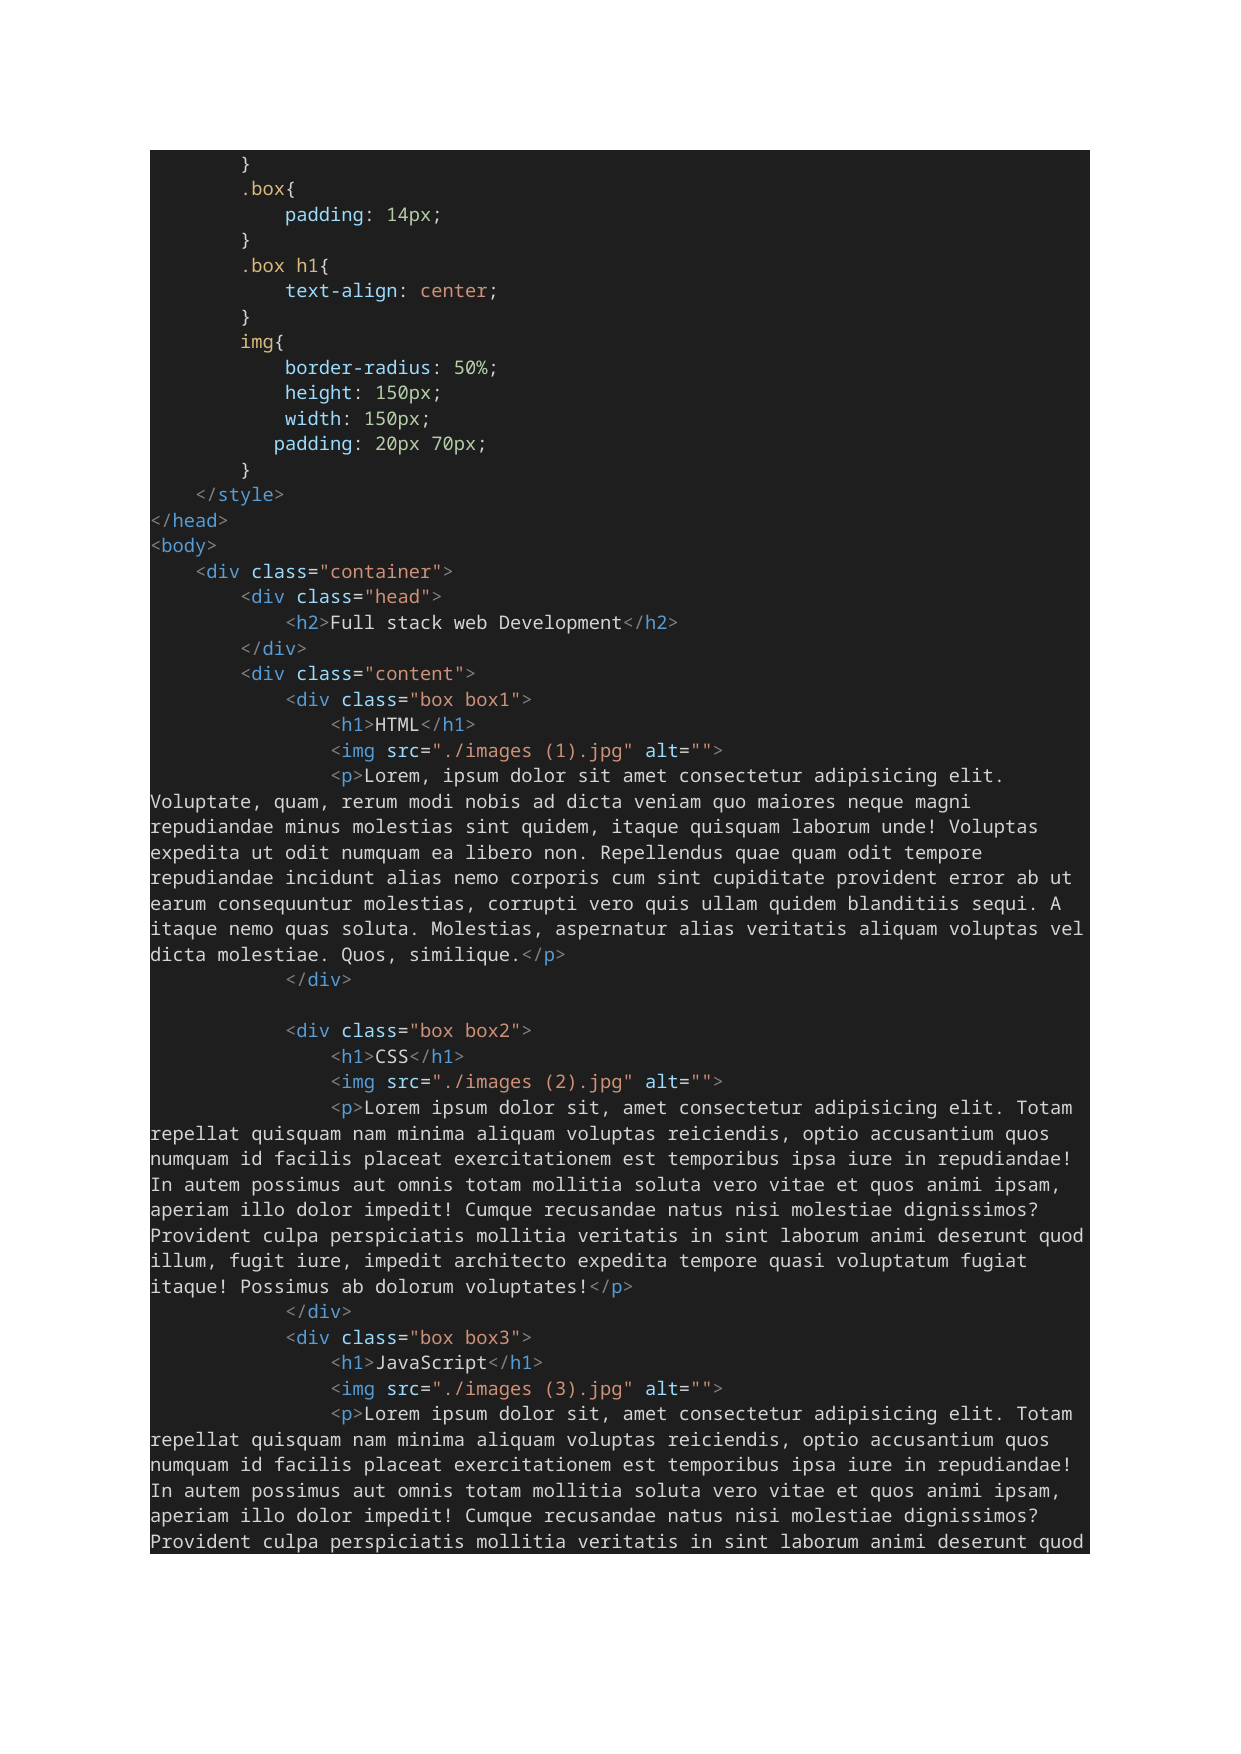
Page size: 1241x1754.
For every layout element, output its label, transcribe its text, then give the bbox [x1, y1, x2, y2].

text </style> [150, 482, 1090, 507]
text </div> [150, 1298, 1090, 1324]
text <img src="./images (1).jpg" alt=""> [150, 737, 1090, 762]
text } [150, 150, 1090, 176]
text <div class="box box2"> [150, 1018, 1090, 1043]
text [150, 1401, 1090, 1554]
text width: 150px; [150, 405, 1090, 431]
text <body> [150, 533, 1090, 558]
text <div class="head"> [150, 584, 1090, 609]
text <div class="container"> [150, 558, 1090, 584]
text </head> [150, 507, 1090, 533]
text </div> [150, 635, 1090, 660]
text height: 150px; [150, 380, 1090, 405]
text img{ [150, 329, 1090, 354]
text } [150, 303, 1090, 329]
text padding: 20px 70px; [150, 431, 1090, 456]
text </div> [150, 967, 1090, 992]
text padding: 14px; [150, 201, 1090, 227]
text border-radius: 50%; [150, 354, 1090, 380]
text <img src="./images (3).jpg" alt=""> [150, 1375, 1090, 1401]
text <div class="box box1"> [150, 686, 1090, 711]
text <div class="content"> [150, 660, 1090, 686]
text } [150, 456, 1090, 482]
text .box{ [150, 176, 1090, 201]
text <h2>Full stack web Development</h2> [150, 609, 1090, 635]
text <h1>HTML</h1> [150, 711, 1090, 737]
text <div class="box box3"> [150, 1324, 1090, 1349]
text text-align: center; [150, 278, 1090, 303]
text } [150, 227, 1090, 252]
text <p>Lorem, ipsum dolor sit amet consectetur adipisicing elit. Voluptate, quam, rerum modi nobis ad dicta veniam quo maiores neque magni repudiandae minus molestias sint quidem, itaque quisquam laborum unde! Voluptas expedita ut odit numquam ea libero non. Repellendus quae quam odit tempore repudiandae incidunt alias nemo corporis cum sint cupiditate provident error ab ut earum consequuntur molestias, corrupti vero quis ullam quidem blanditiis sequi. A itaque nemo quas soluta. Molestias, aspernatur alias veritatis aliquam voluptas vel dicta molestiae. Quos, similique.</p> [150, 762, 1090, 967]
text <h1>CSS</h1> [150, 1043, 1090, 1069]
text <img src="./images (2).jpg" alt=""> [150, 1069, 1090, 1094]
text .box h1{ [150, 252, 1090, 278]
text <h1>JavaScript</h1> [150, 1349, 1090, 1375]
